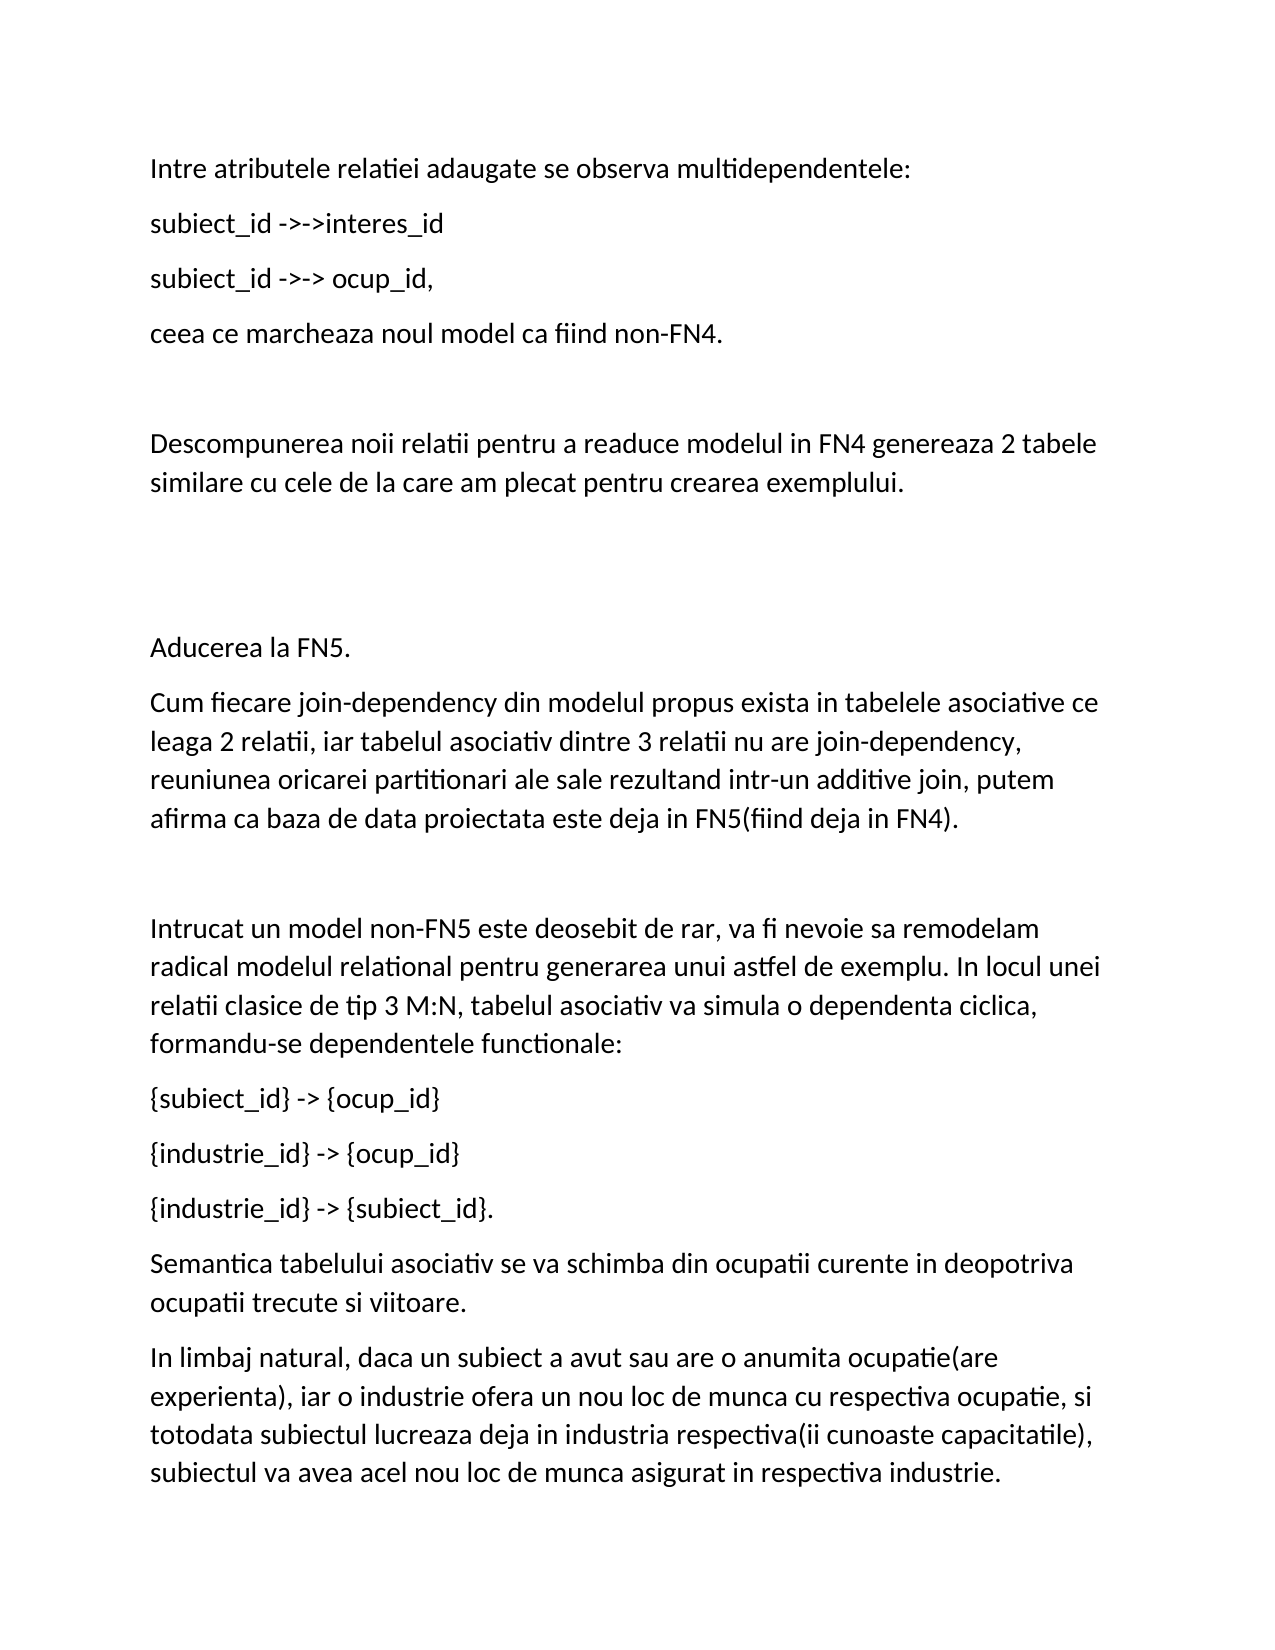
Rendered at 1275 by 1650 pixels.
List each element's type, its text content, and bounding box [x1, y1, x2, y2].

text {industrie_id} -> {ocup_id} [150, 1135, 1125, 1171]
text subiect_id ->->interes_id [150, 205, 1125, 241]
text {subiect_id} -> {ocup_id} [150, 1080, 1125, 1116]
text Intrucat un model non-FN5 este deosebit de rar, va fi nevoie sa remodelam radical modelul relational pentru generarea unui astfel de exemplu. In locul unei relatii clasice de tip 3 M:N, tabelul asociativ va simula o dependenta ciclica, formandu-se dependentele functionale: [150, 910, 1125, 1061]
text Cum fiecare join-dependency din modelul propus exista in tabelele asociative ce leaga 2 relatii, iar tabelul asociativ dintre 3 relatii nu are join-dependency, reuniunea oricarei partitionari ale sale rezultand intr-un additive join, putem afirma ca baza de data proiectata este deja in FN5(fiind deja in FN4). [150, 684, 1125, 835]
text Intre atributele relatiei adaugate se observa multidependentele: [150, 150, 1125, 186]
text Aducerea la FN5. [150, 629, 1125, 665]
text In limbaj natural, daca un subiect a avut sau are o anumita ocupatie(are experienta), iar o industrie ofera un nou loc de munca cu respectiva ocupatie, si totodata subiectul lucreaza deja in industria respectiva(ii cunoaste capacitatile), subiectul va avea acel nou loc de munca asigurat in respectiva industrie. [150, 1339, 1125, 1490]
text subiect_id ->-> ocup_id, [150, 260, 1125, 296]
text Semantica tabelului asociativ se va schimba din ocupatii curente in deopotriva ocupatii trecute si viitoare. [150, 1246, 1125, 1320]
text {industrie_id} -> {subiect_id}. [150, 1191, 1125, 1226]
text Descompunerea noii relatii pentru a readuce modelul in FN4 genereaza 2 tabele similare cu cele de la care am plecat pentru crearea exemplului. [150, 426, 1125, 499]
text ceea ce marcheaza noul model ca fiind non-FN4. [150, 315, 1125, 351]
